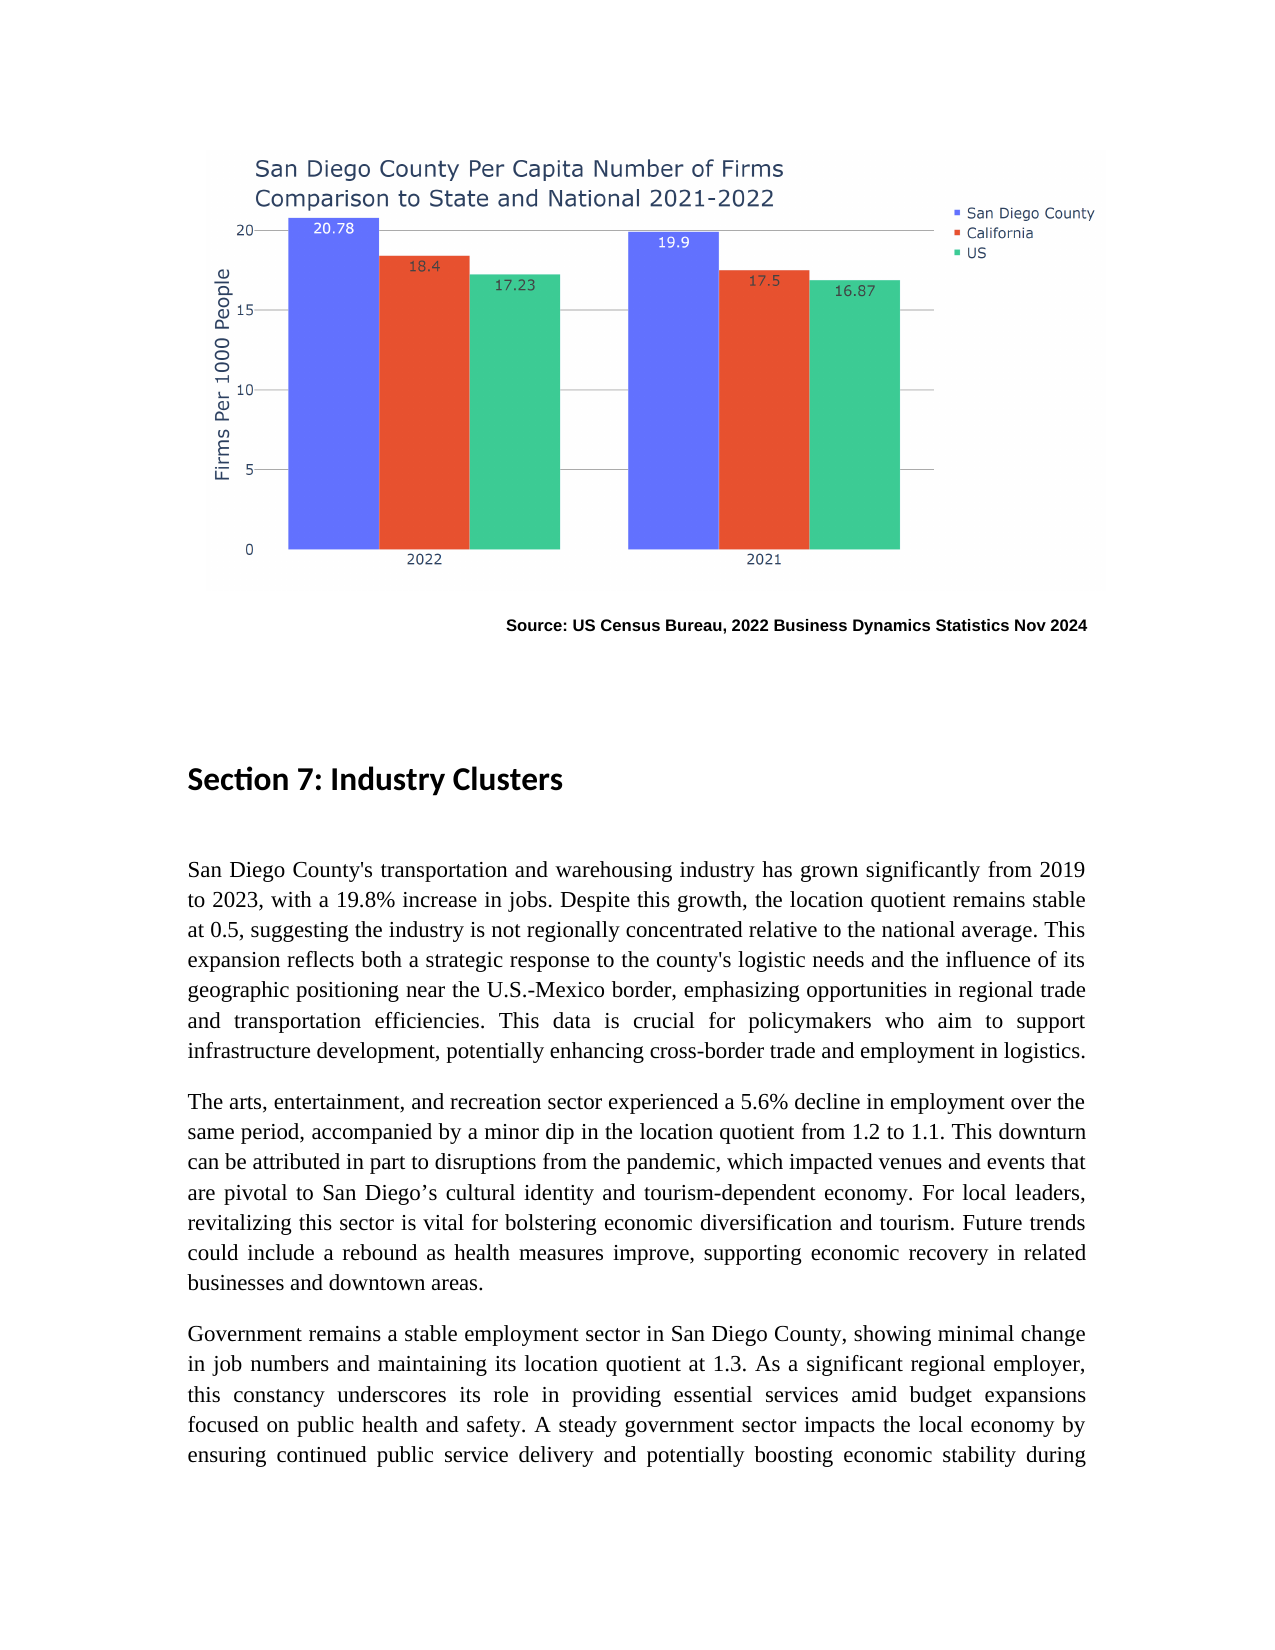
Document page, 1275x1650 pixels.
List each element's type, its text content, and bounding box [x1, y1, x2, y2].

text Source: US Census Bureau, 2022 Business Dynamics Statistics Nov 2024 [187, 616, 1087, 635]
text The arts, entertainment, and recreation sector experienced a 5.6% decline in employment over the same period, accompanied by a minor dip in the location quotient from 1.2 to 1.1. This downturn can be attributed in part to disruptions from the pandemic, which impacted venues and events that are pivotal to San Diego’s cultural identity and tourism-dependent economy. For local leaders, revitalizing this sector is vital for bolstering economic diversification and tourism. Future trends could include a rebound as health measures improve, supporting economic recovery in related businesses and downtown areas. [187, 1088, 1087, 1296]
text San Diego County's transportation and warehousing industry has grown significantly from 2019 to 2023, with a 19.8% increase in jobs. Despite this growth, the location quotient remains stable at 0.5, suggesting the industry is not regionally concentrated relative to the national average. This expansion reflects both a strategic response to the county's logistic needs and the influence of its geographic positioning near the U.S.-Mexico border, emphasizing opportunities in regional trade and transportation efficiencies. This data is crucial for policymakers who aim to support infrastructure development, potentially enhancing cross-border trade and employment in logistics. [187, 856, 1087, 1063]
subtitle Section 7: Industry Clusters [187, 758, 1087, 798]
picture [206, 150, 1107, 591]
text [187, 1320, 1087, 1467]
